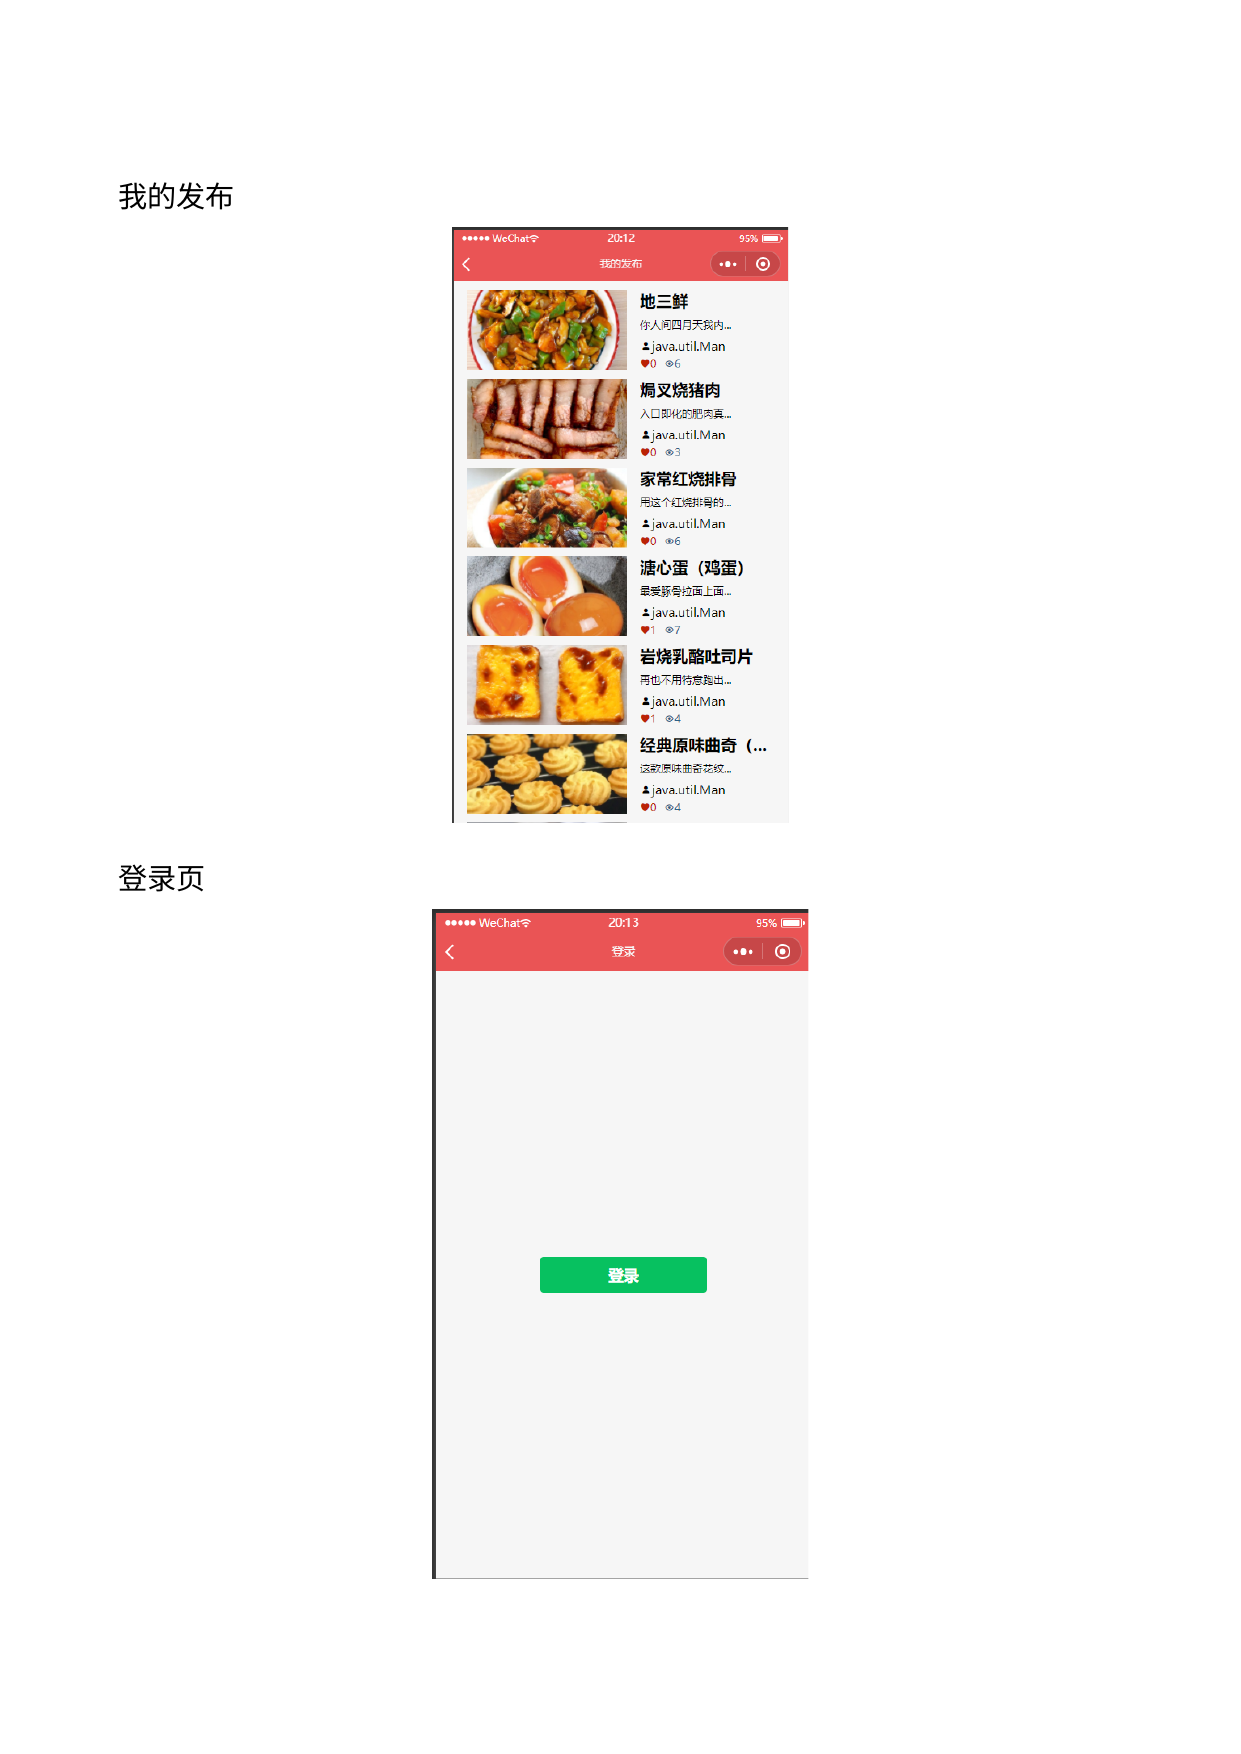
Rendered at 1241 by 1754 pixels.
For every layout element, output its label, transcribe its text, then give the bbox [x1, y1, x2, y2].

text 我的发布 [118, 162, 1122, 227]
text 登录页 [118, 844, 1122, 909]
picture [432, 909, 809, 1579]
picture [452, 227, 789, 823]
